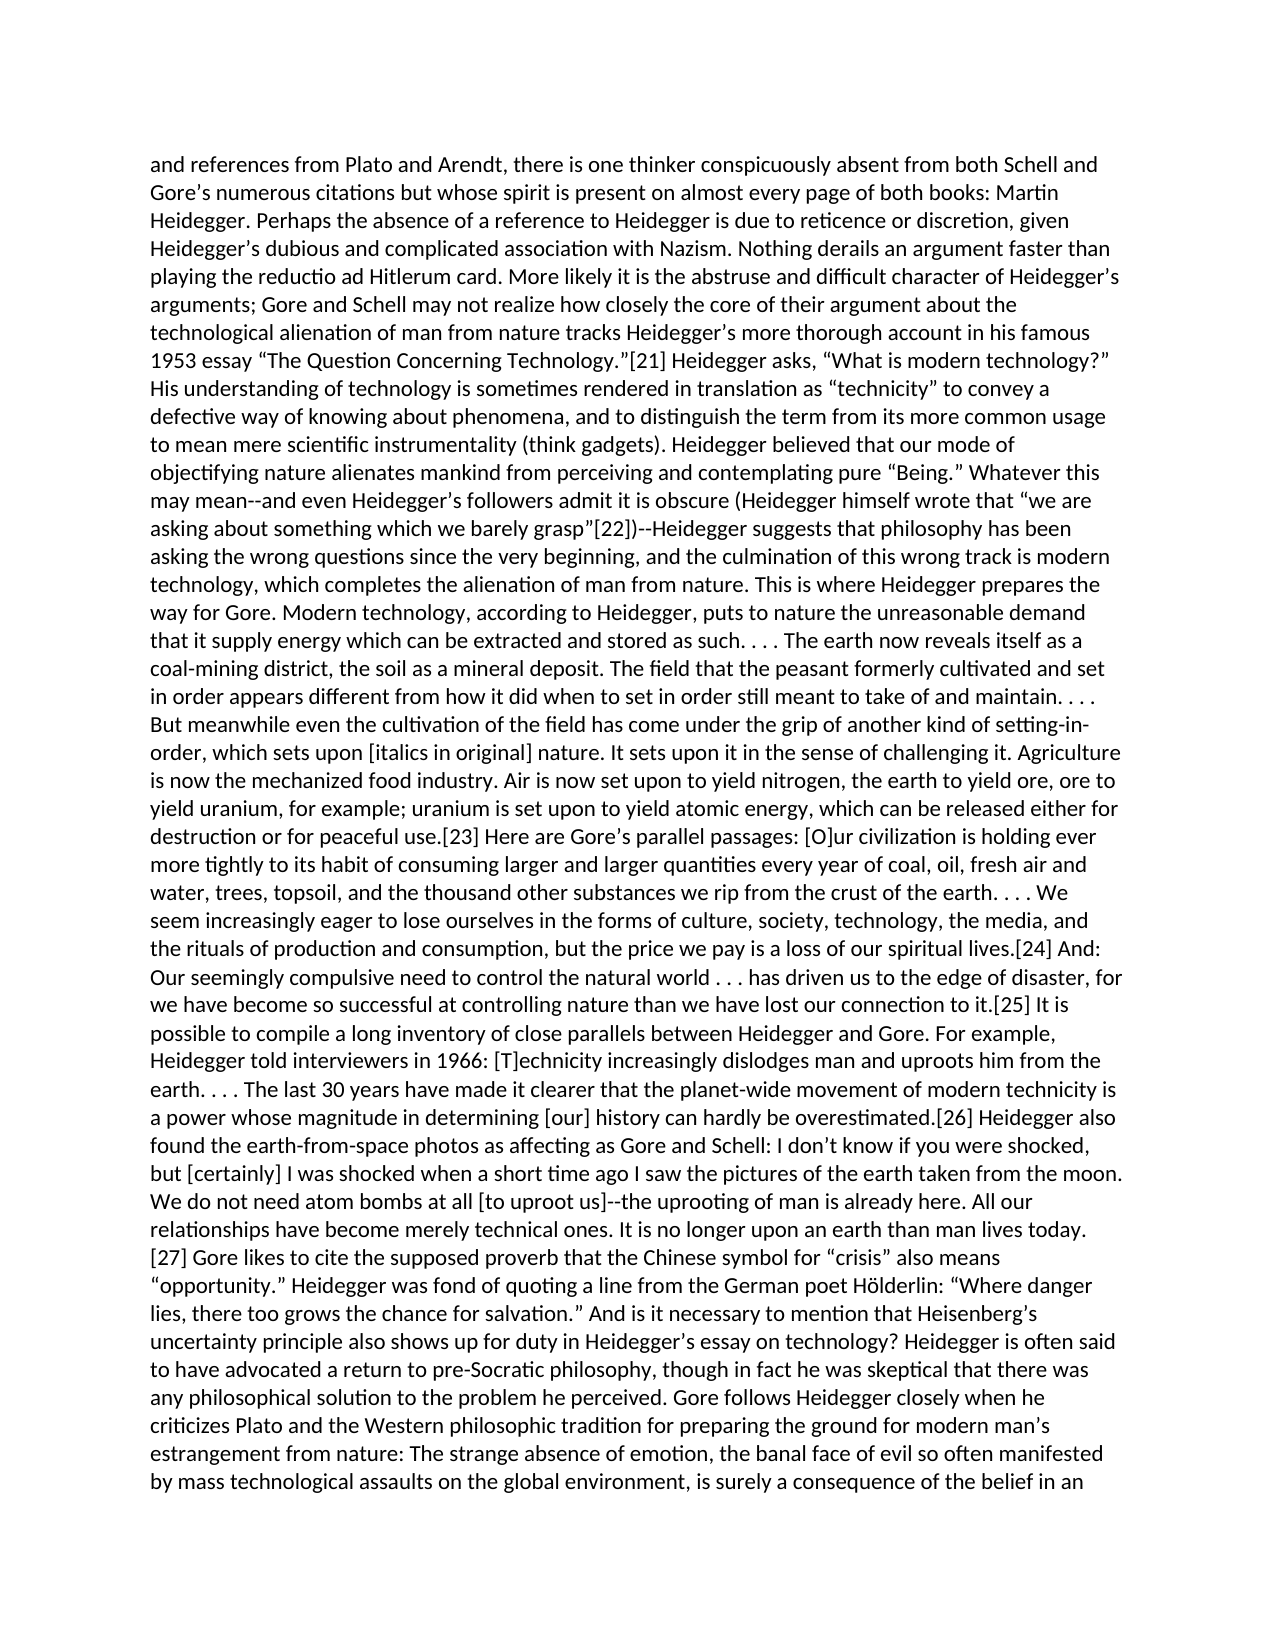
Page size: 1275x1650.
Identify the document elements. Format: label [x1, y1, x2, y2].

text [150, 150, 1125, 1495]
